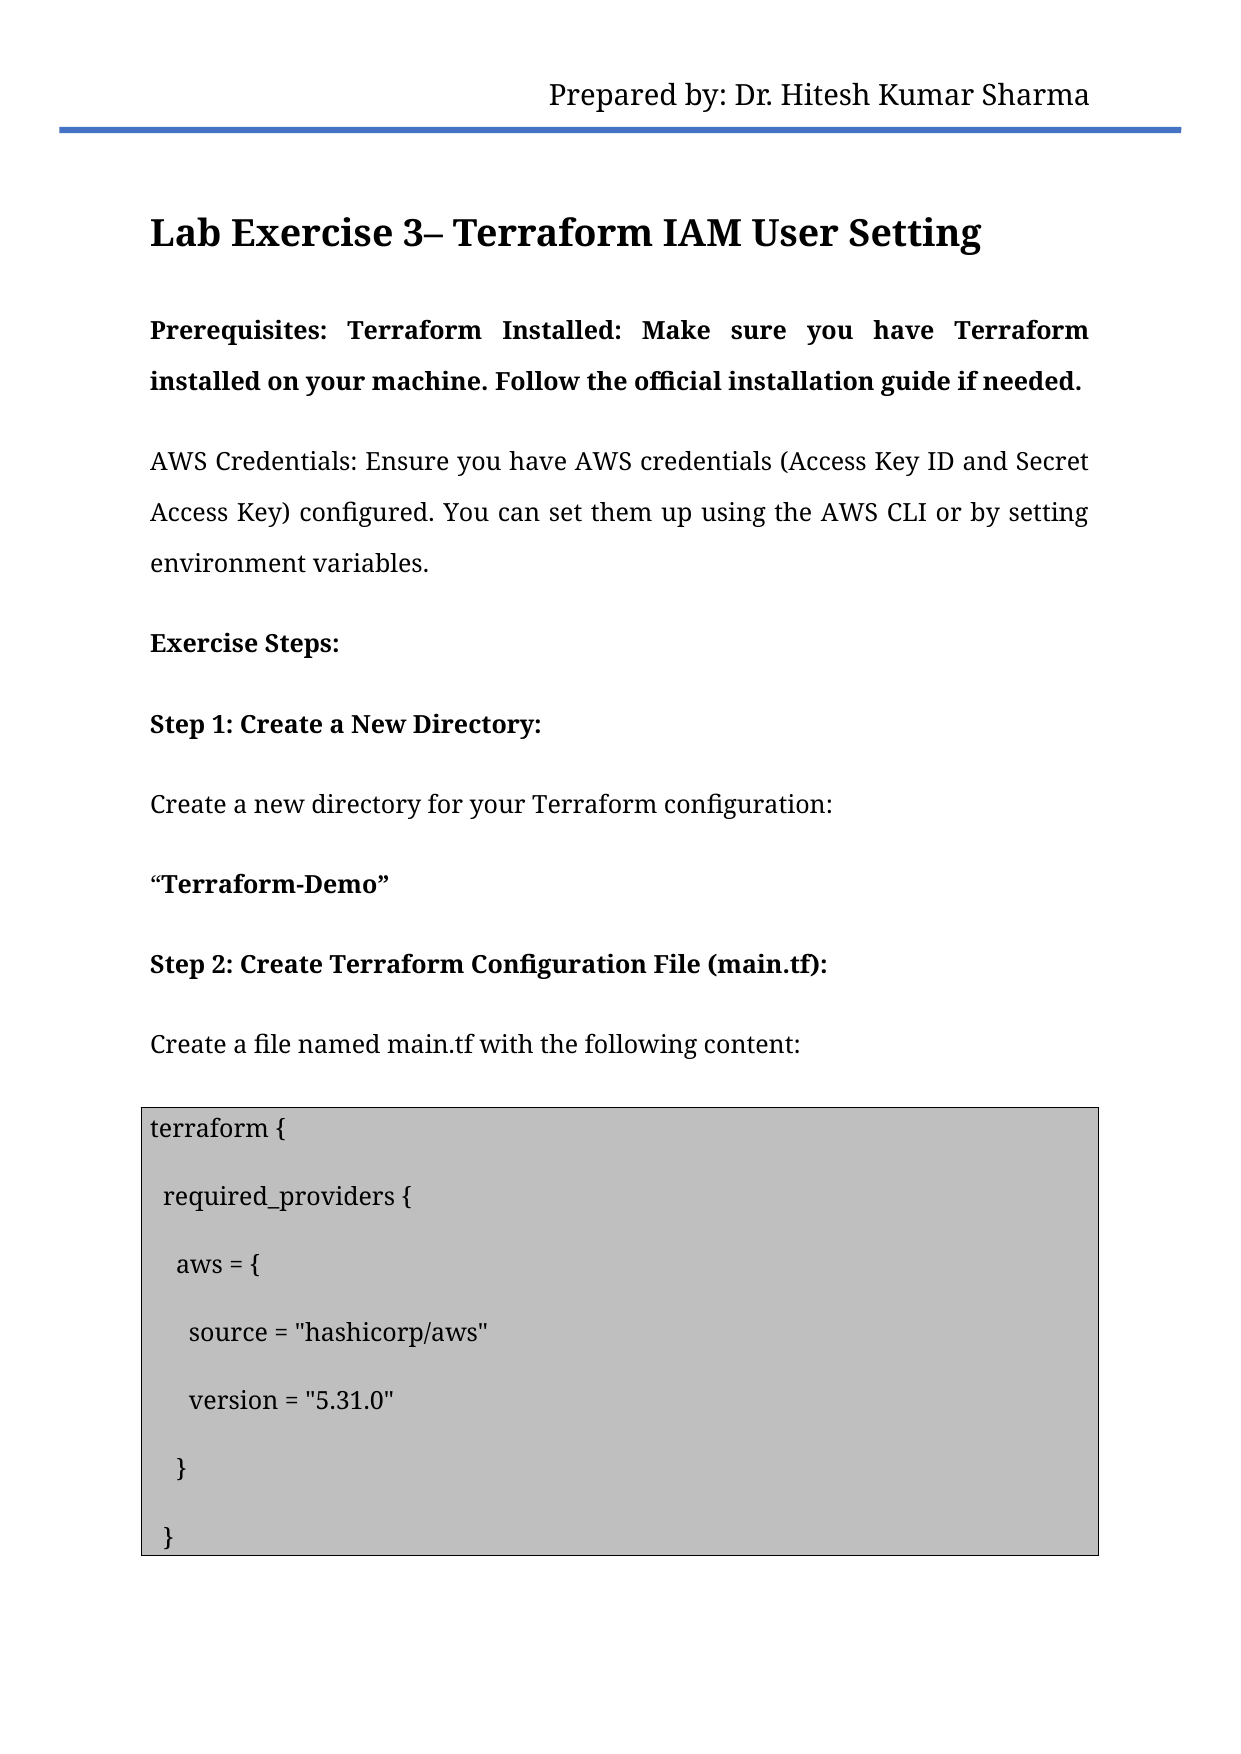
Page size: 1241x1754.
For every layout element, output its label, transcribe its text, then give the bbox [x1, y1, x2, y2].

text aws = { [142, 1243, 1098, 1281]
text source = "hashicorp/aws" [142, 1312, 1098, 1349]
text } [142, 1516, 1098, 1555]
text Step 2: Create Terraform Configuration File (main.tf): [150, 947, 1090, 981]
text AWS Credentials: Ensure you have AWS credentials (Access Key ID and Secret Access Key) configured. You can set them up using the AWS CLI or by setting environment variables. [150, 444, 1090, 580]
text Create a file named main.tf with the following content: [150, 1027, 1090, 1061]
text Exercise Steps: [150, 626, 1090, 660]
text } [142, 1448, 1098, 1485]
text required_providers { [142, 1175, 1098, 1213]
text Prerequisites: Terraform Installed: Make sure you have Terraform installed on your machine. Follow the official installation guide if needed. [150, 312, 1090, 398]
text Lab Exercise 3– Terraform IAM User Setting [150, 207, 1090, 258]
text version = "5.31.0" [142, 1380, 1098, 1417]
text “Terraform-Demo” [150, 867, 1090, 901]
text Create a new directory for your Terraform configuration: [150, 786, 1090, 821]
text terraform { [142, 1108, 1098, 1144]
text Step 1: Create a New Directory: [150, 706, 1090, 740]
